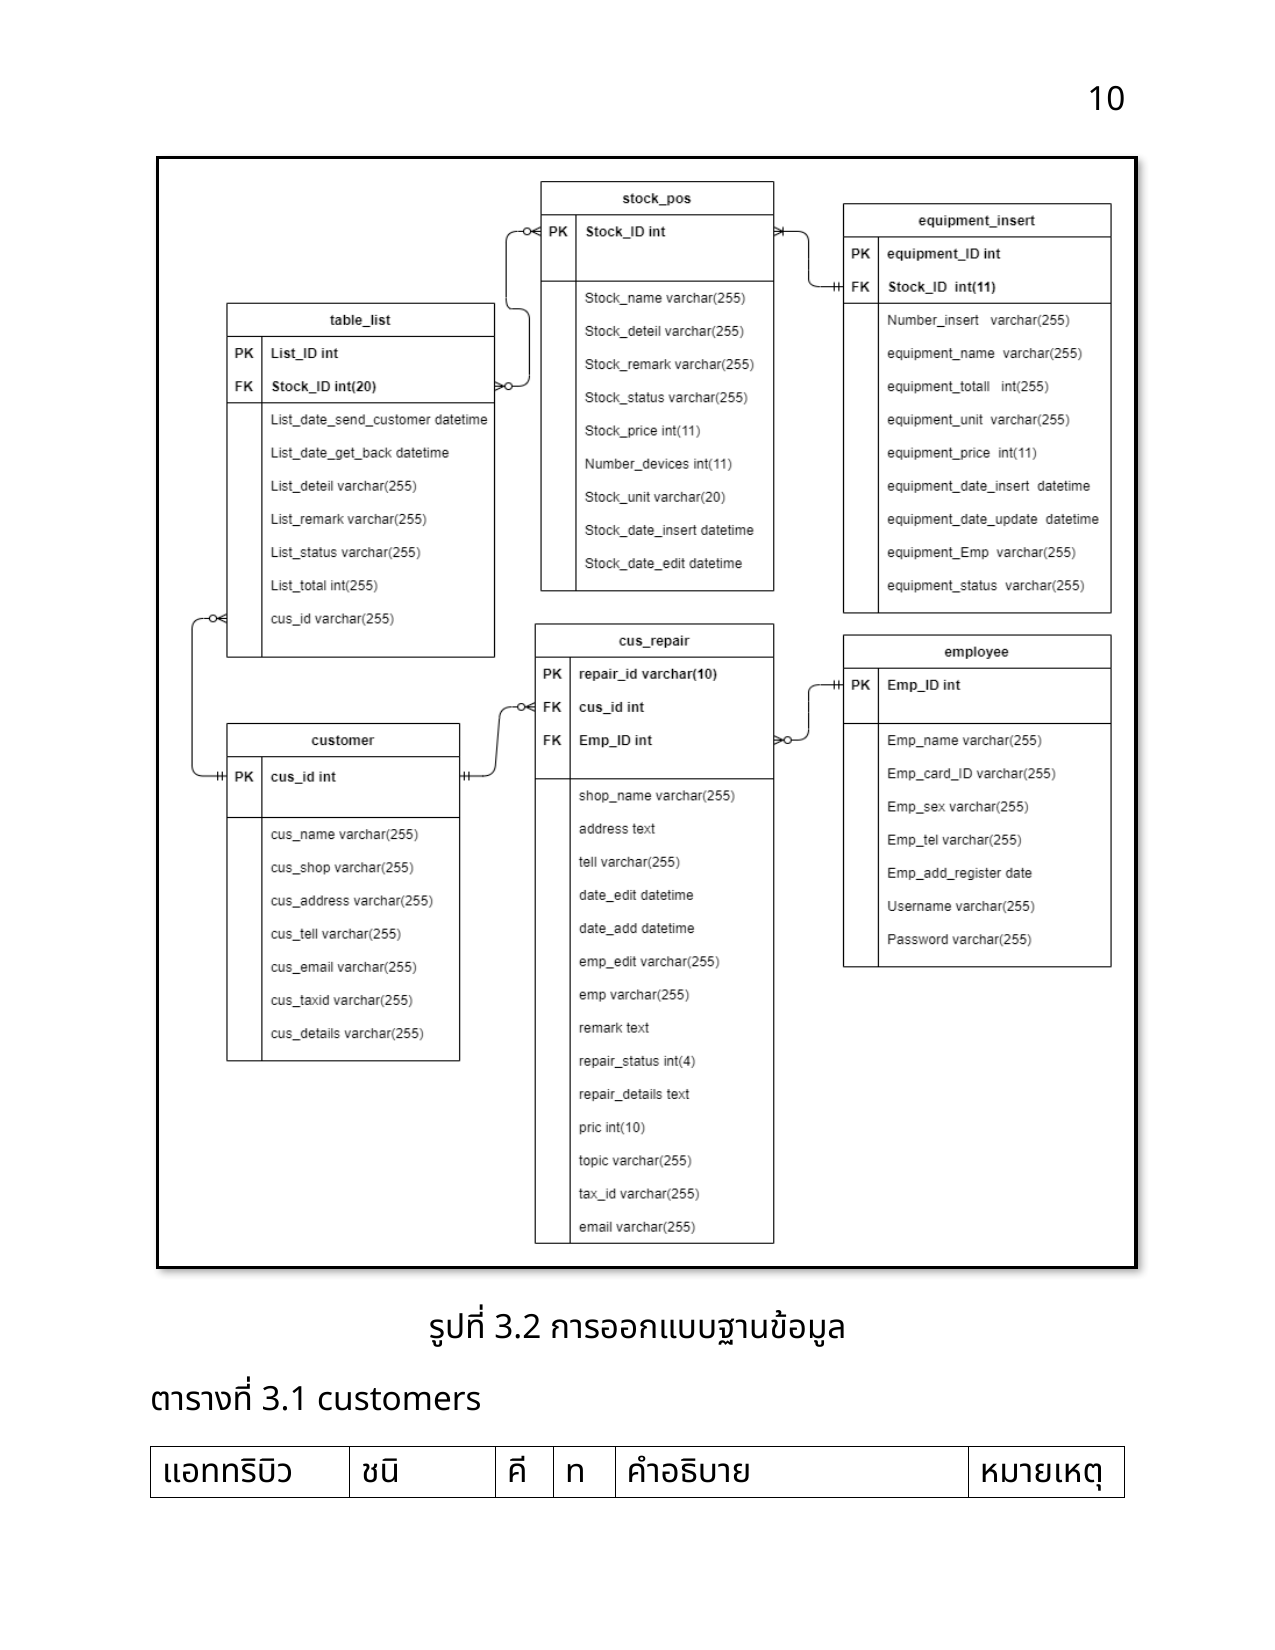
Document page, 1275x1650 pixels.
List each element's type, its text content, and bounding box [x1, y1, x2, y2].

table_header ชนิด(ขนาด) [350, 1447, 495, 1497]
text ตารางที่ 3.1 customers [150, 1374, 1125, 1425]
table_header คำอธิบาย [616, 1447, 968, 1497]
table_header คีย์ [496, 1447, 553, 1497]
table_header หมายเหตุ [969, 1447, 1124, 1497]
table_header null [554, 1447, 615, 1497]
table_header แอททริบิว [151, 1447, 349, 1497]
text รูปที่ 3.2 การออกแบบฐานข้อมูล [150, 1303, 1125, 1354]
picture [159, 159, 1134, 1266]
